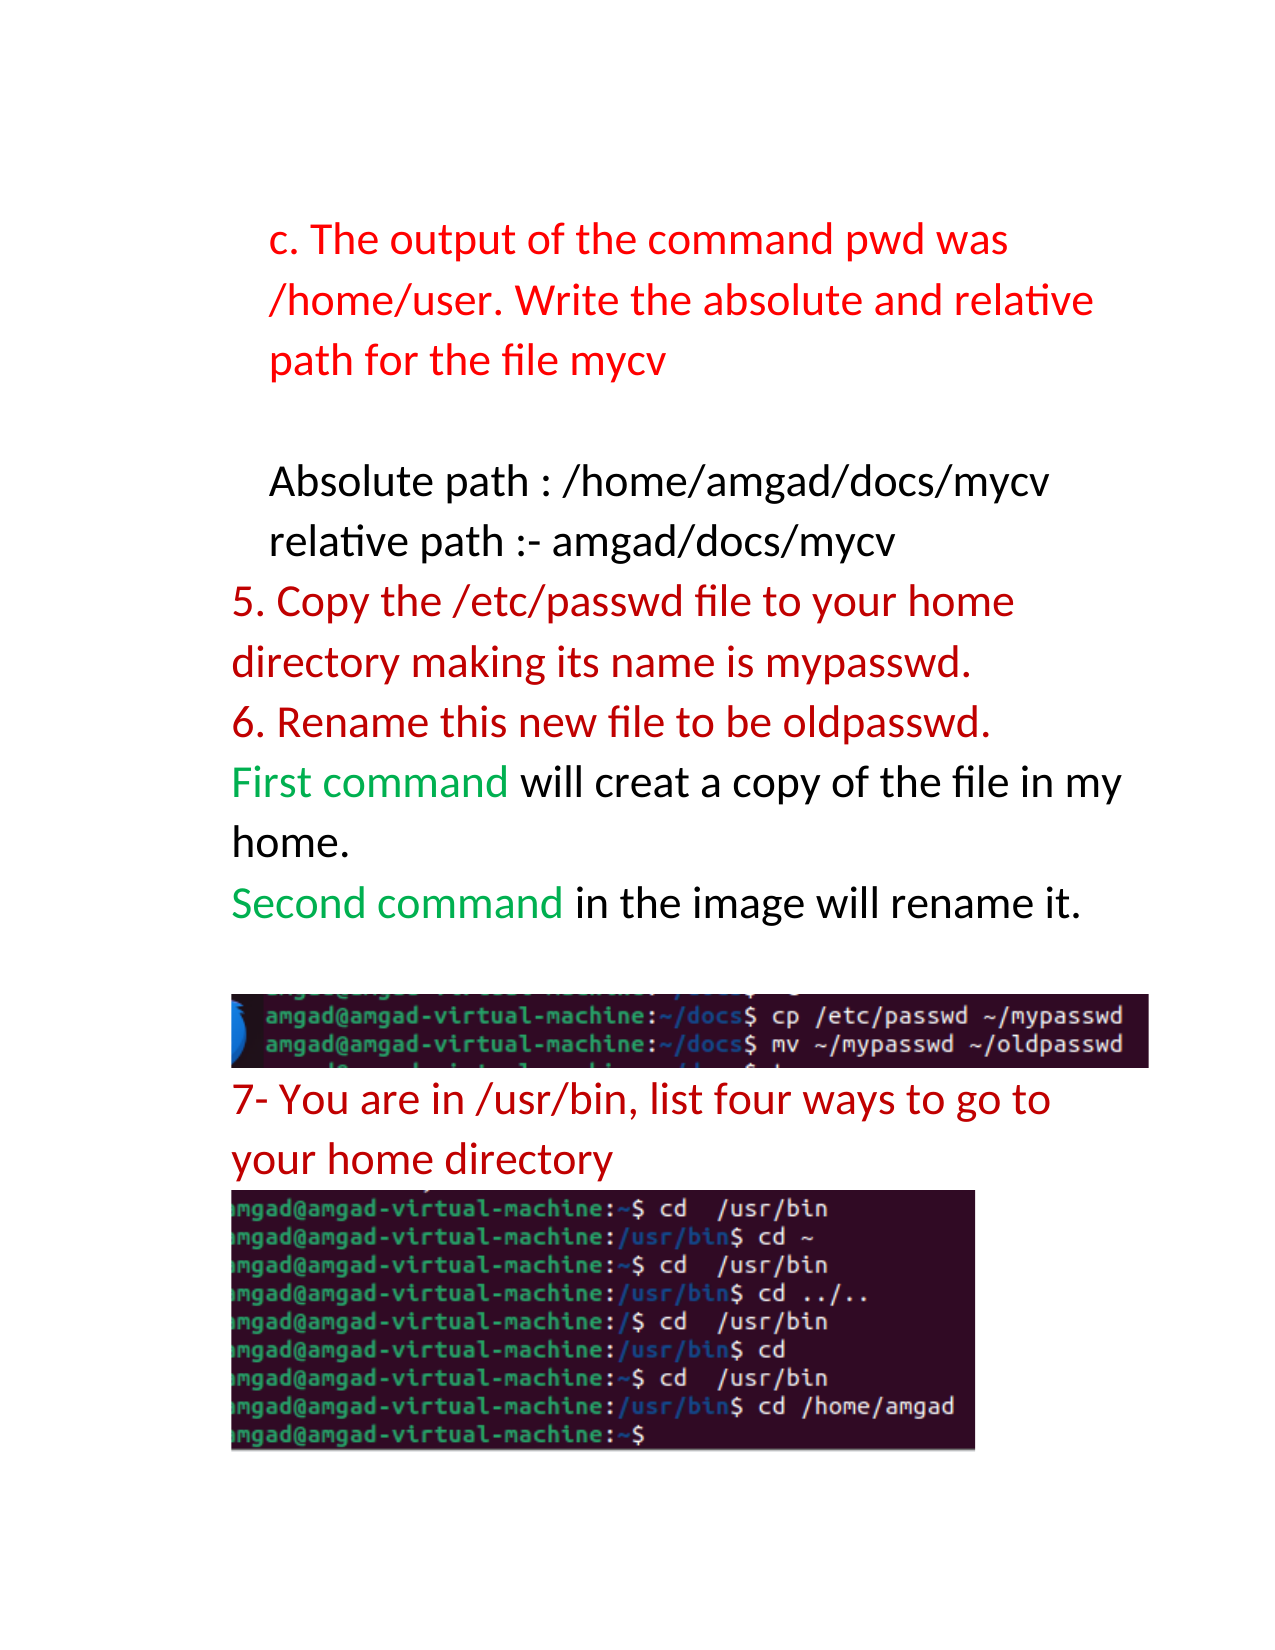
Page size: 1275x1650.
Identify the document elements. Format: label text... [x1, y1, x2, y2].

list Absolute path : /home/amgad/docs/mycv [269, 452, 1125, 507]
list 5. Copy the /etc/passwd file to your home directory making its name is mypasswd. [231, 572, 1125, 688]
list relative path :- amgad/docs/mycv [269, 512, 1125, 568]
list First command will creat a copy of the file in my home. [231, 753, 1125, 869]
picture [231, 1190, 976, 1452]
list c. The output of the command pwd was /home/user. Write the absolute and relative path for the file mycv [269, 210, 1125, 387]
list Second command in the image will rename it. [231, 874, 1125, 930]
list 6. Rename this new file to be oldpasswd. [231, 693, 1125, 749]
picture [231, 994, 1149, 1068]
list 7- You are in /usr/bin, list four ways to go to your home directory [231, 1070, 1125, 1186]
